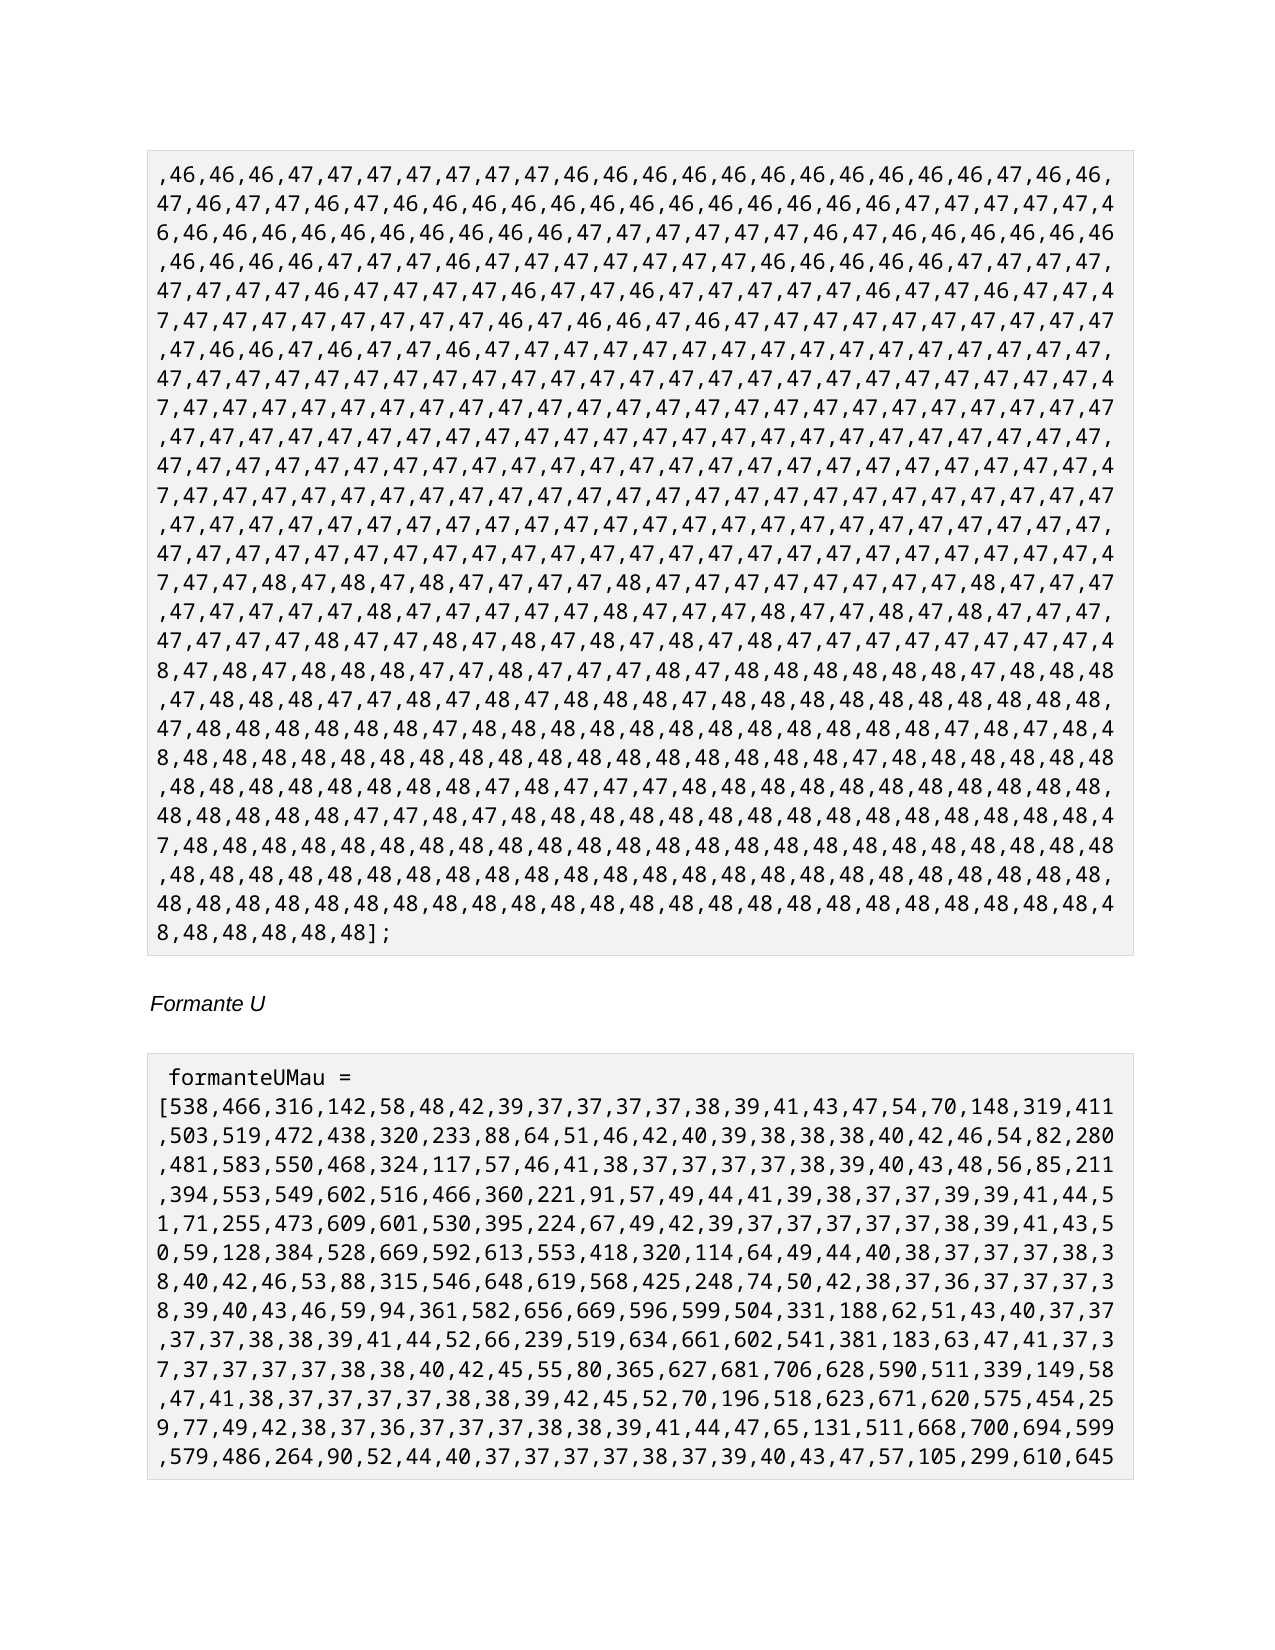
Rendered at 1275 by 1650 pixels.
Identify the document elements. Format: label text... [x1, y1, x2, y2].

text Formante U [150, 992, 1125, 1017]
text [148, 1054, 1133, 1479]
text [148, 151, 1133, 955]
